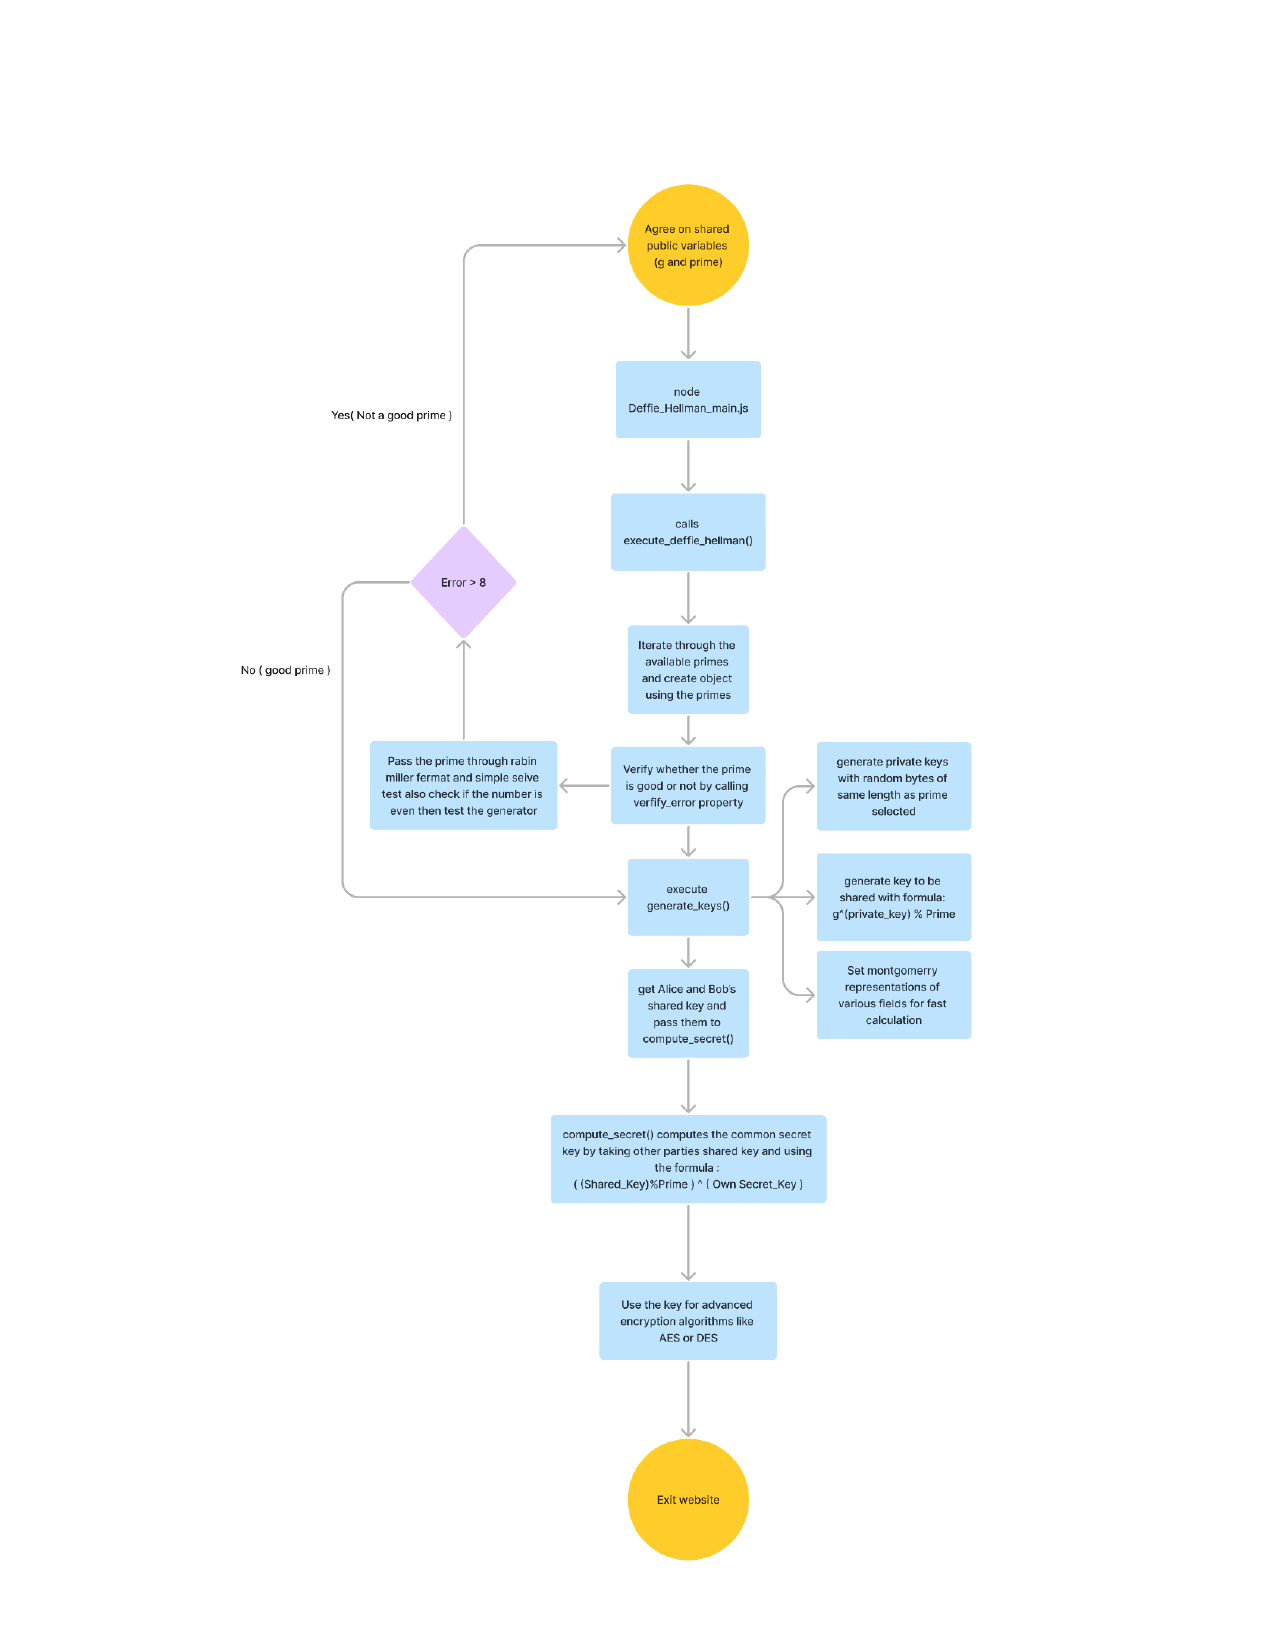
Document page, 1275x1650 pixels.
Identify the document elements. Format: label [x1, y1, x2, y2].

picture [153, 168, 1059, 1572]
